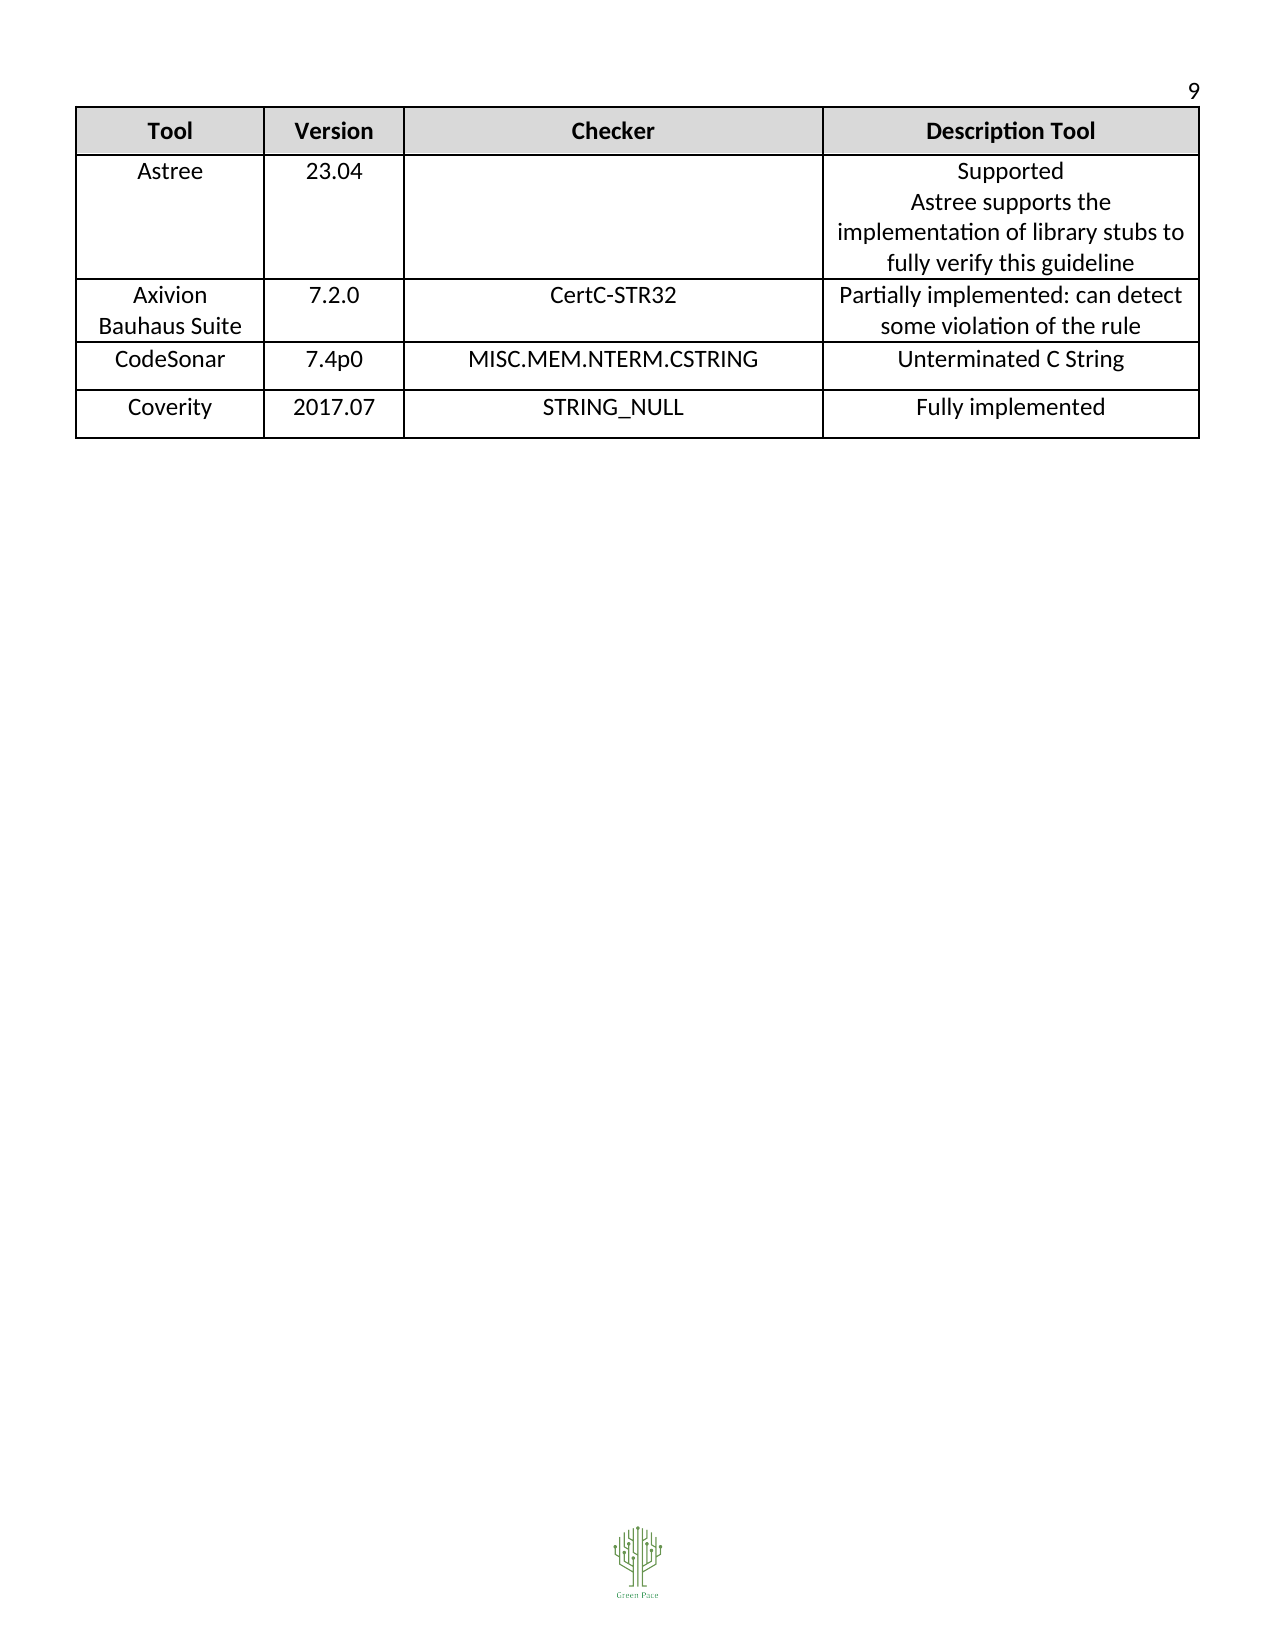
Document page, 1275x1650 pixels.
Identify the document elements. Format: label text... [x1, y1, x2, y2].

table_cell 7.2.0 [265, 280, 403, 341]
table_cell Supported Astree supports the implementation of library stubs to fully verify this guideline [824, 156, 1198, 278]
picture [605, 1521, 670, 1606]
table_cell MISC.MEM.NTERM.CSTRING [405, 343, 822, 389]
table_header Version [265, 108, 403, 153]
table_cell [405, 156, 822, 278]
table_cell CodeSonar [77, 343, 263, 389]
table_cell Coverity [77, 391, 263, 437]
table_cell Fully implemented [824, 391, 1198, 437]
table_header Checker [405, 108, 822, 153]
table_cell STRING_NULL [405, 391, 822, 437]
table_cell Astree [77, 156, 263, 278]
table_cell Unterminated C String [824, 343, 1198, 389]
table_cell Axivion Bauhaus Suite [77, 280, 263, 341]
table_cell 23.04 [265, 156, 403, 278]
table_header Description Tool [824, 108, 1198, 153]
table_cell 7.4p0 [265, 343, 403, 389]
table_header Tool [77, 108, 263, 153]
table_cell 2017.07 [265, 391, 403, 437]
table_cell Partially implemented: can detect some violation of the rule [824, 280, 1198, 341]
table_cell CertC-STR32 [405, 280, 822, 341]
